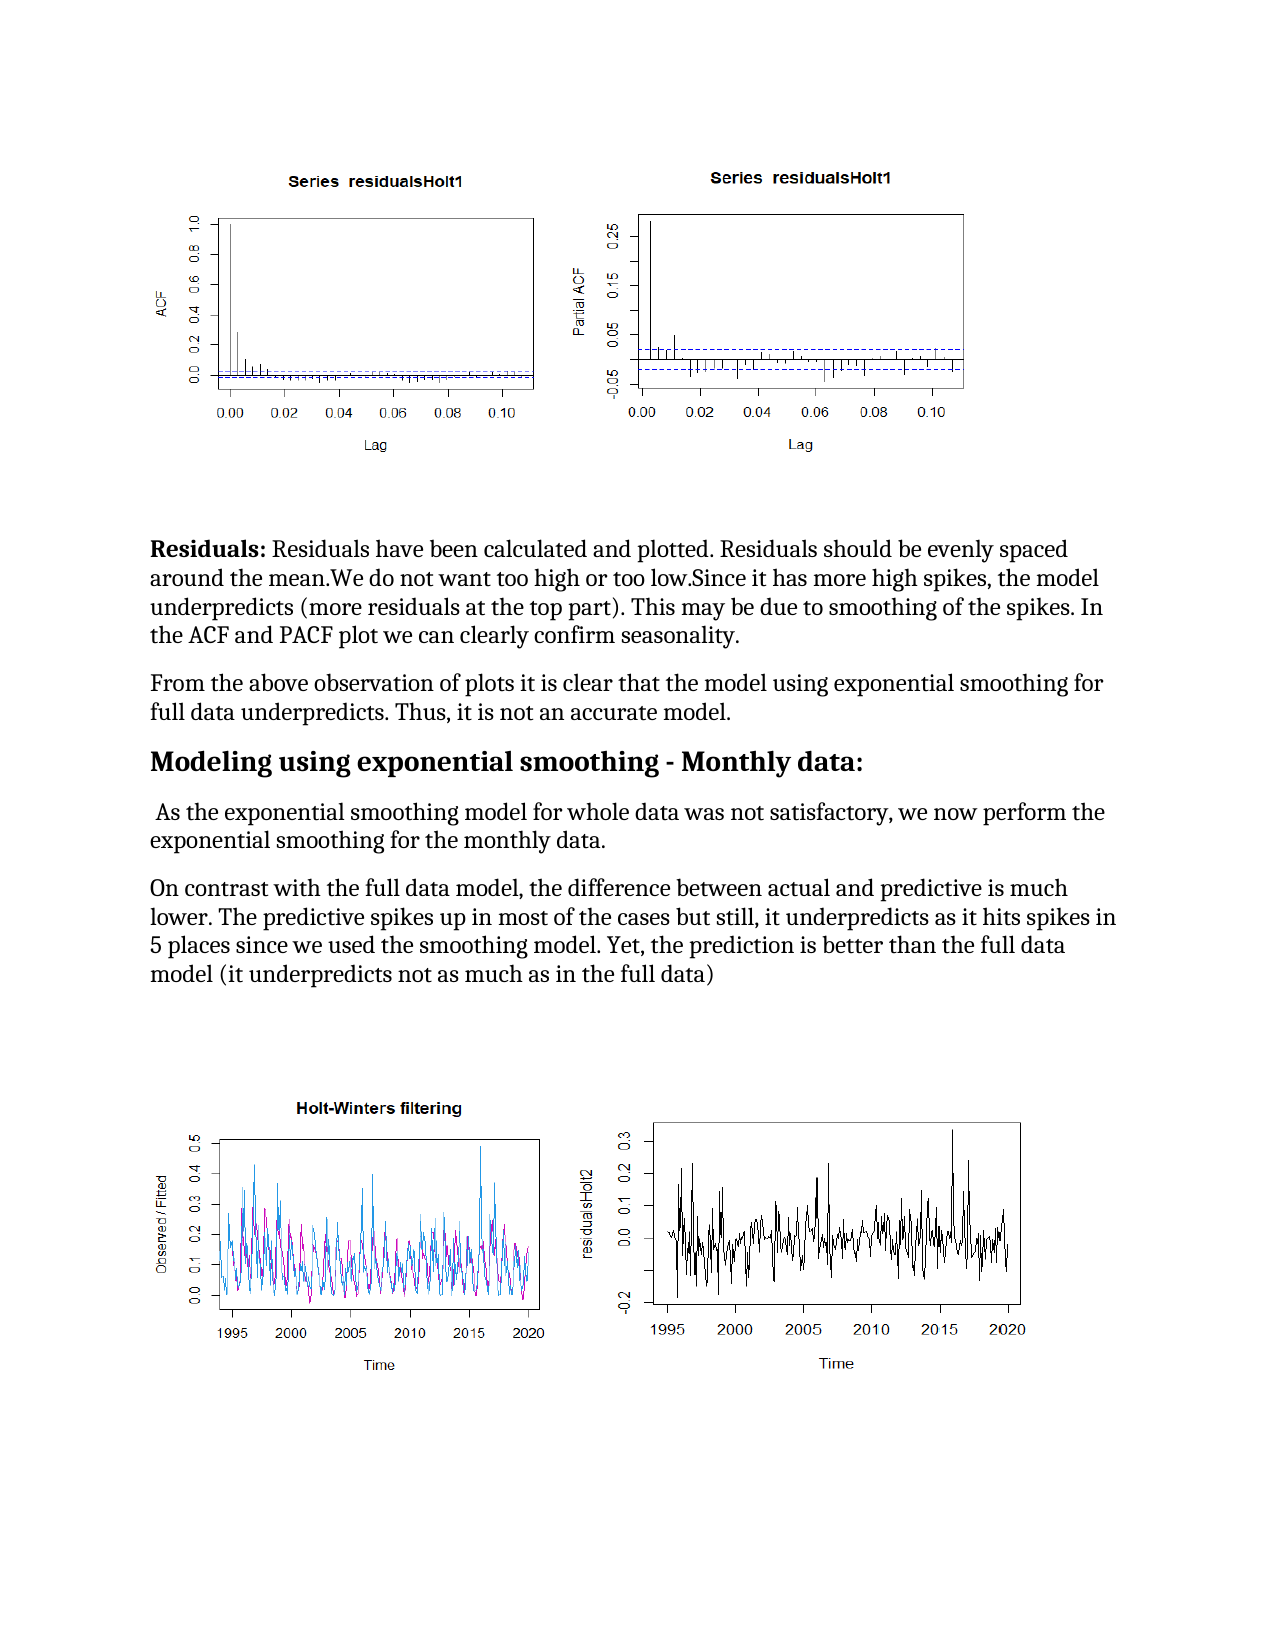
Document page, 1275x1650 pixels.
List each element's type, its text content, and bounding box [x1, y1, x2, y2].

text As the exponential smoothing model for whole data was not satisfactory, we now perform the exponential smoothing for the monthly data. [150, 797, 1125, 855]
text From the above observation of plots it is clear that the model using exponential smoothing for full data underpredicts. Thus, it is not an accurate model. [150, 669, 1125, 726]
text On contrast with the full data model, the difference between actual and predictive is much lower. The predictive spikes up in most of the cases but still, it underpredicts as it hits spikes in 5 places since we used the smoothing model. Yet, the prediction is better than the full data model (it underpredicts not as much as in the full data) [150, 874, 1125, 989]
picture [150, 150, 1000, 469]
text Residuals: Residuals have been calculated and plotted. Residuals should be evenly spaced around the mean.We do not want too high or too low.Since it has more high spikes, the model underpredicts (more residuals at the top part). This may be due to smoothing of the spikes. In the ACF and PACF plot we can clearly confirm seasonality. [150, 535, 1125, 650]
text Modeling using exponential smoothing - Monthly data: [150, 745, 1125, 779]
picture [150, 1055, 1062, 1389]
